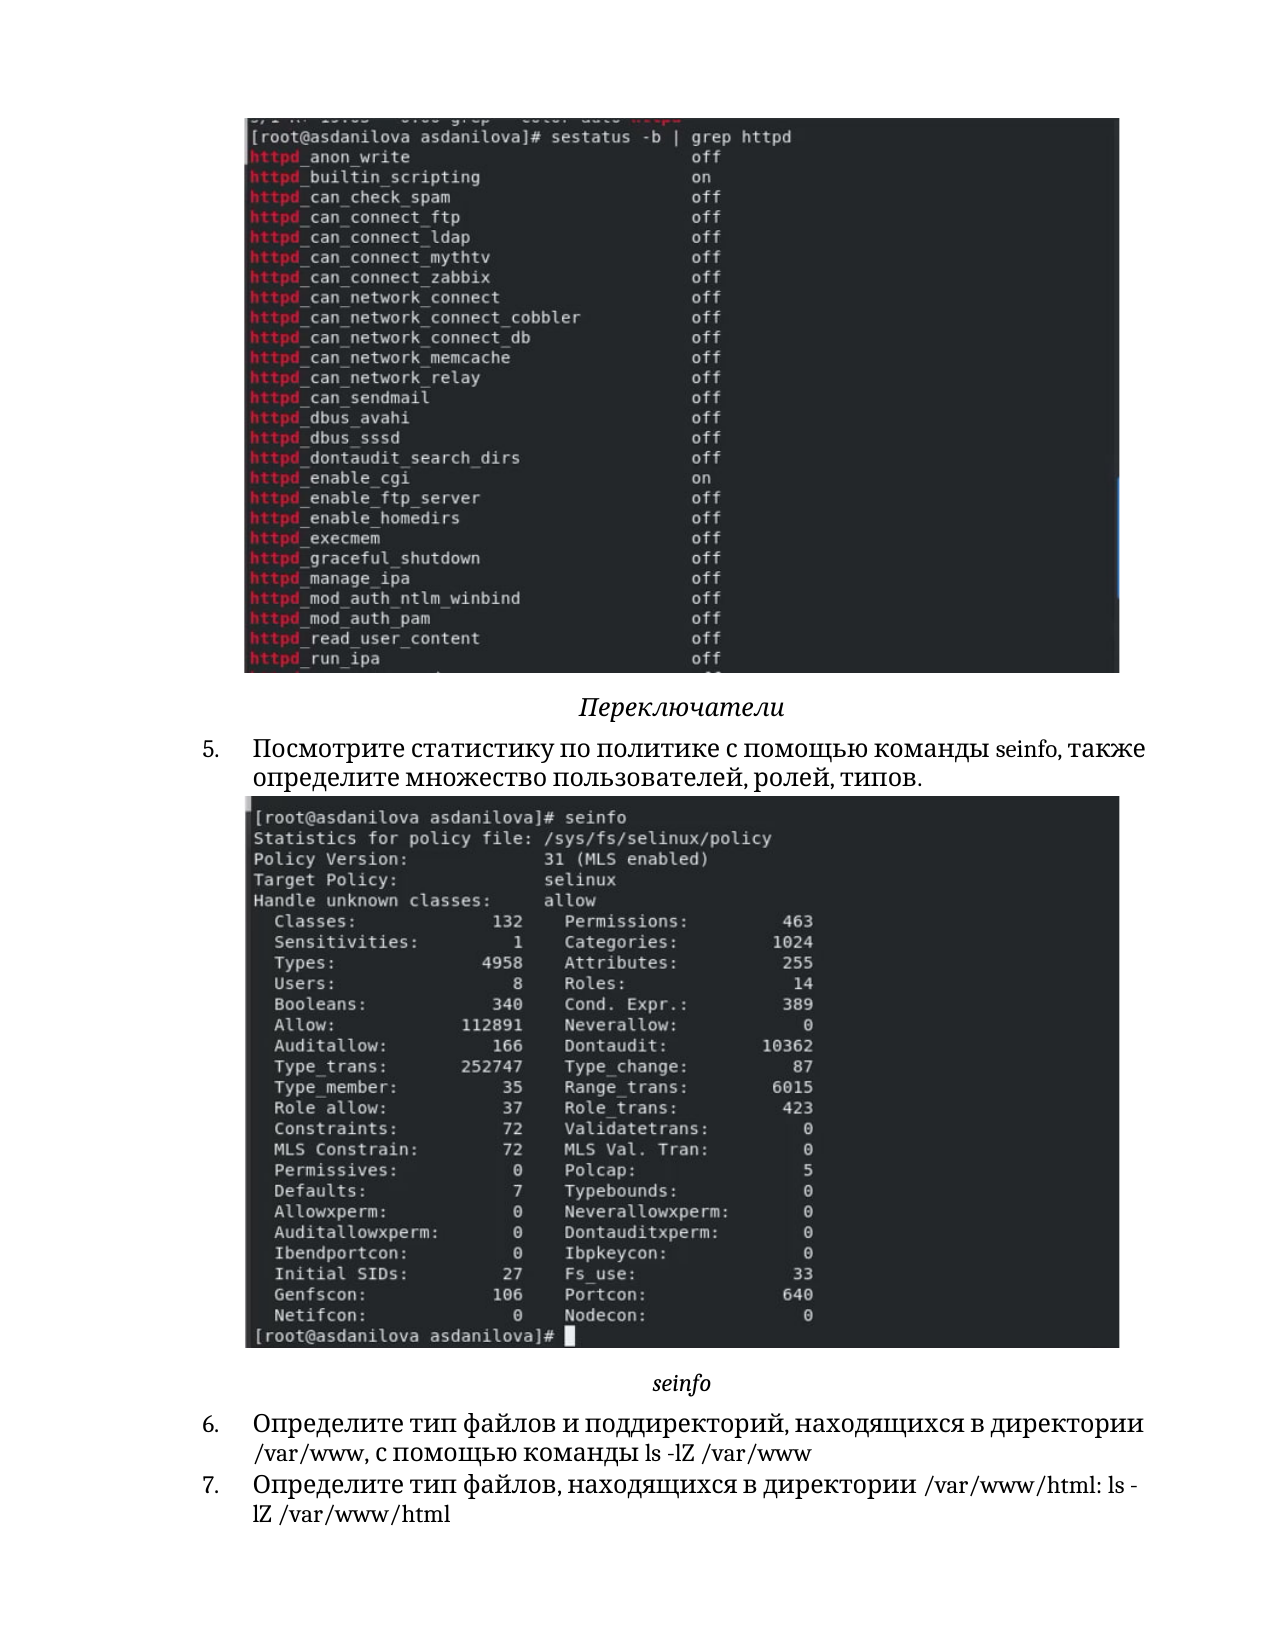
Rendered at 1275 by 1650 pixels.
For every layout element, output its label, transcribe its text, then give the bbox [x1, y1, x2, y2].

list Определите тип файлов, находящихся в директории /var/www/html: ls -lZ /var/www/html [202, 1471, 1186, 1529]
text Переключатели [177, 694, 1186, 723]
list Посмотрите статистику по политике с помощью команды seinfo, также определите множество пользователей, ролей, типов. [202, 735, 1186, 793]
list Определите тип файлов и поддиректорий, находящихся в директории /var/www, с помощью команды ls -lZ /var/www [202, 1410, 1186, 1467]
picture [244, 118, 1120, 673]
text seinfo [177, 1369, 1186, 1397]
picture [244, 796, 1120, 1348]
